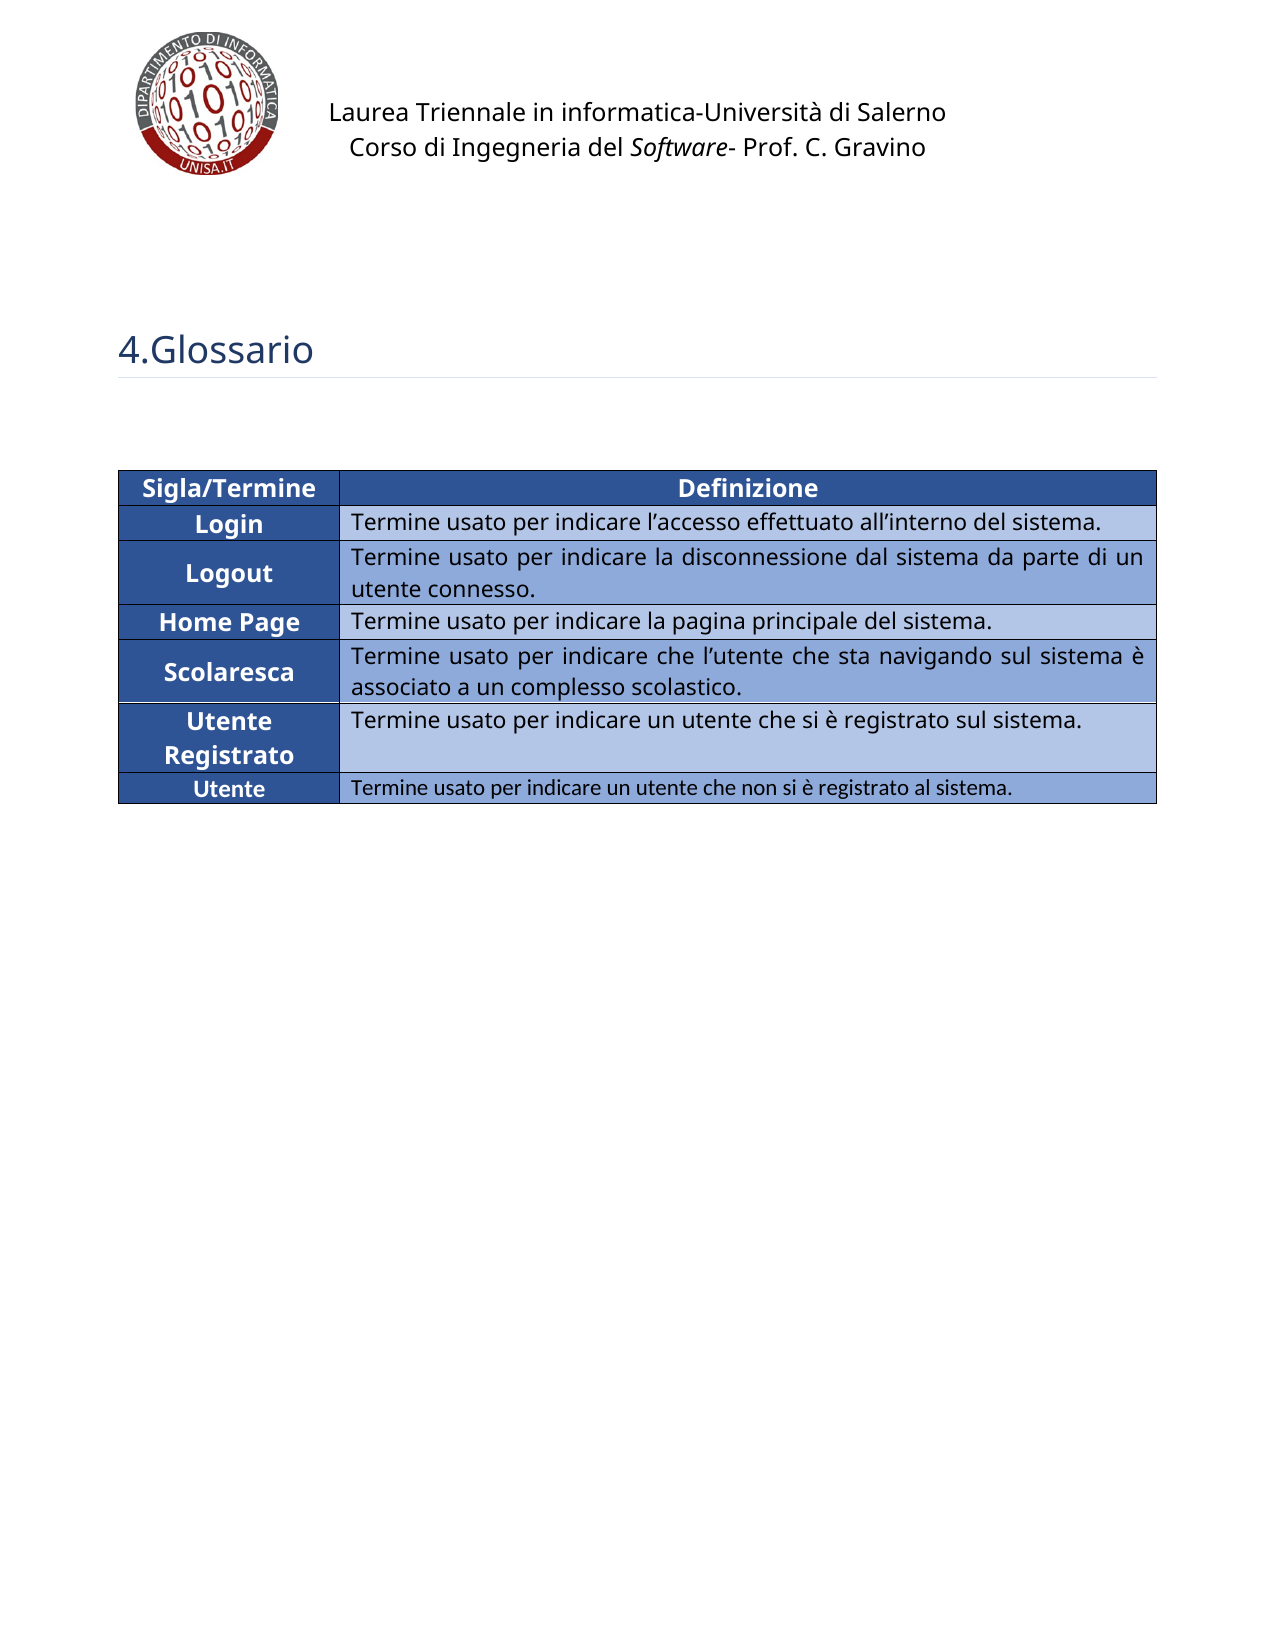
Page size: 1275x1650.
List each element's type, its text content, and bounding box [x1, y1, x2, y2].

picture [135, 32, 278, 175]
table_cell Termine usato per indicare che l’utente che sta navigando sul sistema è associato a un complesso scolastico. [340, 640, 1156, 702]
table_cell Termine usato per indicare un utente che si è registrato sul sistema. [340, 704, 1156, 772]
table_cell Termine usato per indicare un utente che non si è registrato al sistema. [340, 773, 1156, 803]
table_header Sigla/Termine [119, 471, 339, 505]
text 4.Glossario [118, 324, 1157, 377]
table_cell Termine usato per indicare la disconnessione dal sistema da parte di un utente connesso. [340, 541, 1156, 604]
table_cell Logout [119, 541, 339, 604]
table_cell Utente Registrato [119, 704, 339, 772]
table_cell Scolaresca [119, 640, 339, 702]
table_header Definizione [340, 471, 1156, 505]
table_cell Home Page [119, 605, 339, 639]
table_cell Termine usato per indicare la pagina principale del sistema. [340, 605, 1156, 639]
table_cell Login [119, 506, 339, 540]
table_cell Utente [119, 773, 339, 803]
table_cell Termine usato per indicare l’accesso effettuato all’interno del sistema. [340, 506, 1156, 540]
